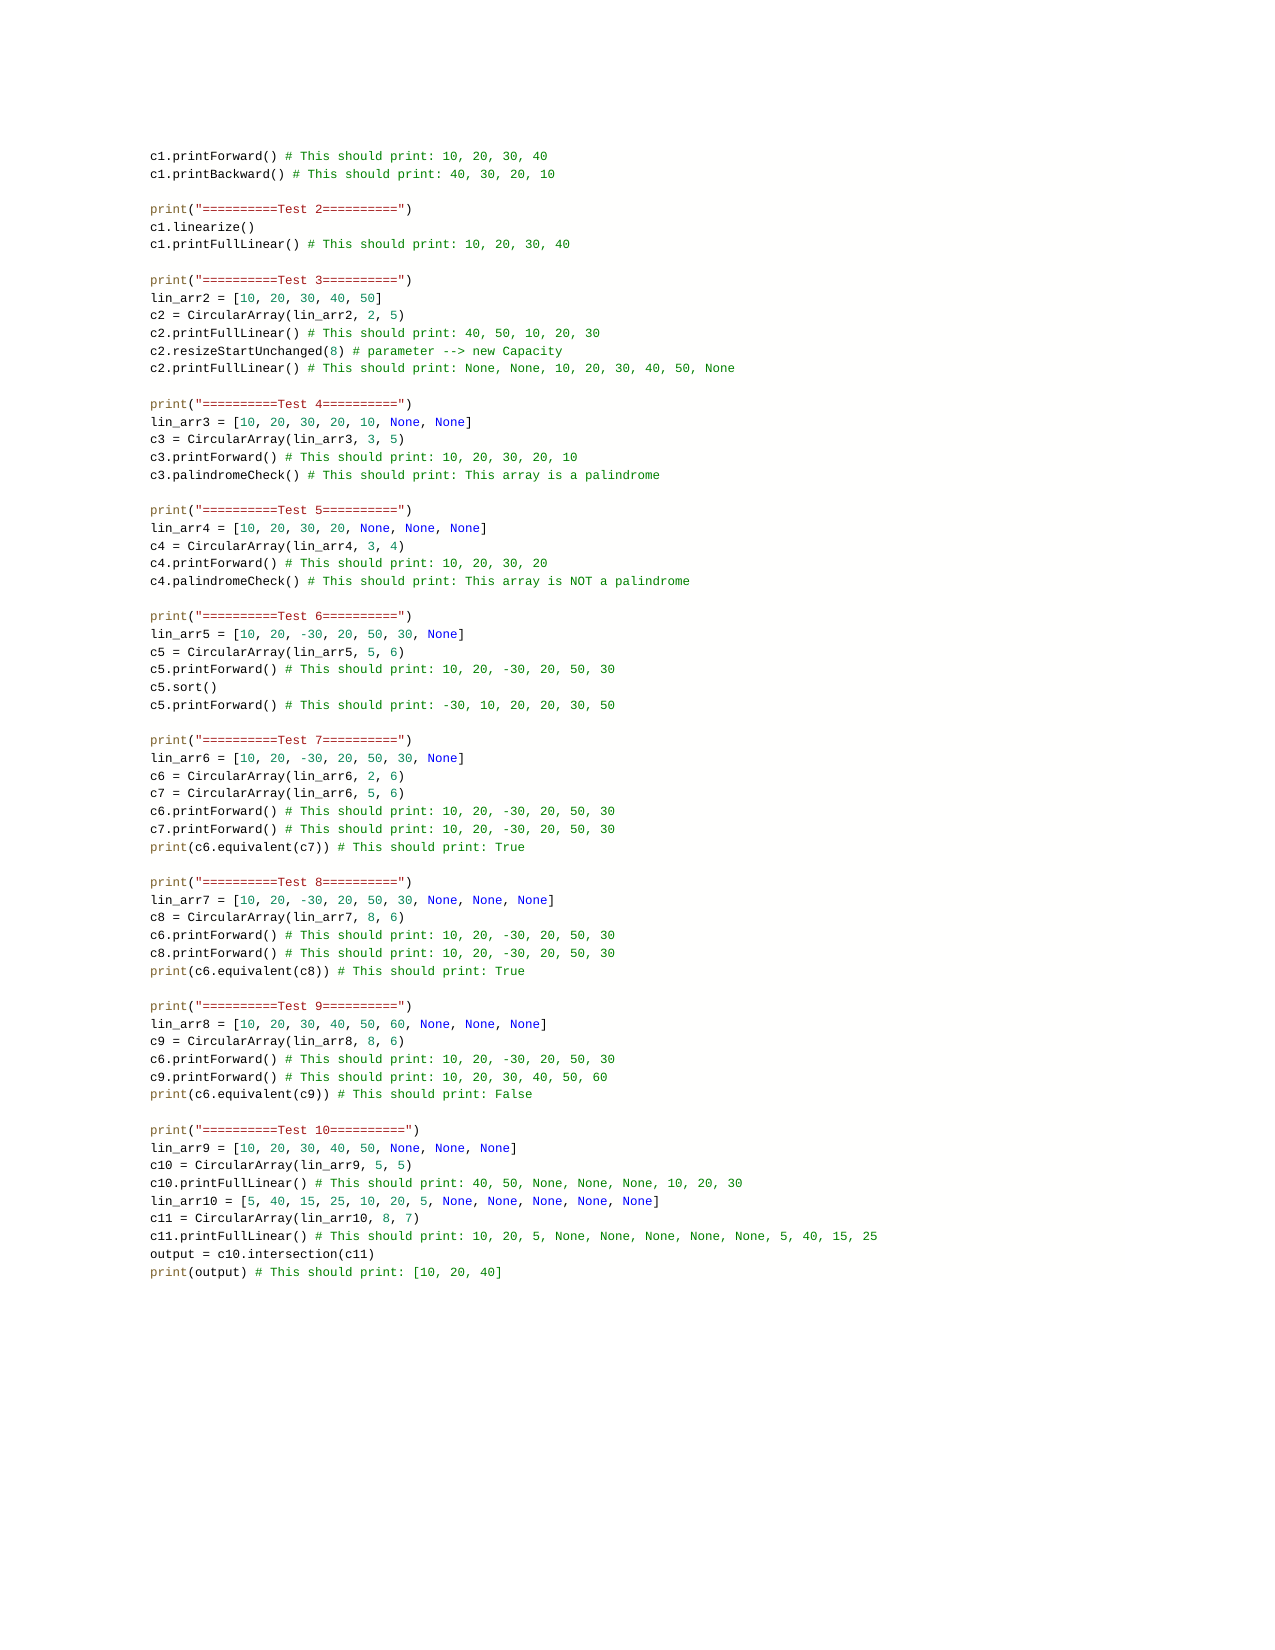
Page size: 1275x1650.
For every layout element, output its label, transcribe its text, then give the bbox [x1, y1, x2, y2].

text c8 = CircularArray(lin_arr7, 8, 6) [150, 911, 1125, 926]
text c5.sort() [150, 681, 1125, 695]
text c6.printForward() # This should print: 10, 20, -30, 20, 50, 30 [150, 929, 1125, 943]
text print("==========Test 10==========") [150, 1124, 1125, 1138]
text lin_arr9 = [10, 20, 30, 40, 50, None, None, None] [150, 1142, 1125, 1156]
text print(c6.equivalent(c9)) # This should print: False [150, 1088, 1125, 1103]
text c1.printForward() # This should print: 10, 20, 30, 40 [150, 150, 1125, 164]
text print("==========Test 7==========") [150, 734, 1125, 748]
text print(c6.equivalent(c7)) # This should print: True [150, 841, 1125, 855]
text c11.printFullLinear() # This should print: 10, 20, 5, None, None, None, None, None, 5, 40, 15, 25 [150, 1230, 1125, 1244]
text print("==========Test 2==========") [150, 203, 1125, 217]
text c7.printForward() # This should print: 10, 20, -30, 20, 50, 30 [150, 823, 1125, 837]
text lin_arr6 = [10, 20, -30, 20, 50, 30, None] [150, 752, 1125, 766]
text c10.printFullLinear() # This should print: 40, 50, None, None, None, 10, 20, 30 [150, 1177, 1125, 1191]
text c1.printBackward() # This should print: 40, 30, 20, 10 [150, 168, 1125, 182]
text print("==========Test 4==========") [150, 398, 1125, 412]
text c1.printFullLinear() # This should print: 10, 20, 30, 40 [150, 238, 1125, 253]
text c5.printForward() # This should print: -30, 10, 20, 20, 30, 50 [150, 699, 1125, 713]
text c9 = CircularArray(lin_arr8, 8, 6) [150, 1035, 1125, 1049]
text c2.printFullLinear() # This should print: None, None, 10, 20, 30, 40, 50, None [150, 362, 1125, 377]
text output = c10.intersection(c11) [150, 1248, 1125, 1262]
text c9.printForward() # This should print: 10, 20, 30, 40, 50, 60 [150, 1071, 1125, 1085]
text c4.printForward() # This should print: 10, 20, 30, 20 [150, 557, 1125, 571]
text lin_arr3 = [10, 20, 30, 20, 10, None, None] [150, 416, 1125, 430]
text c6.printForward() # This should print: 10, 20, -30, 20, 50, 30 [150, 1053, 1125, 1067]
text print(output) # This should print: [10, 20, 40] [150, 1266, 1125, 1280]
text print("==========Test 3==========") [150, 274, 1125, 288]
text c2.printFullLinear() # This should print: 40, 50, 10, 20, 30 [150, 327, 1125, 341]
text print("==========Test 8==========") [150, 876, 1125, 890]
text c5 = CircularArray(lin_arr5, 5, 6) [150, 646, 1125, 660]
text c11 = CircularArray(lin_arr10, 8, 7) [150, 1212, 1125, 1227]
text c3.palindromeCheck() # This should print: This array is a palindrome [150, 469, 1125, 483]
text lin_arr2 = [10, 20, 30, 40, 50] [150, 292, 1125, 306]
text c3 = CircularArray(lin_arr3, 3, 5) [150, 433, 1125, 447]
text print(c6.equivalent(c8)) # This should print: True [150, 964, 1125, 979]
text lin_arr5 = [10, 20, -30, 20, 50, 30, None] [150, 628, 1125, 642]
text c4.palindromeCheck() # This should print: This array is NOT a palindrome [150, 575, 1125, 589]
text c6 = CircularArray(lin_arr6, 2, 6) [150, 770, 1125, 784]
text print("==========Test 6==========") [150, 610, 1125, 624]
text c5.printForward() # This should print: 10, 20, -30, 20, 50, 30 [150, 663, 1125, 678]
text lin_arr8 = [10, 20, 30, 40, 50, 60, None, None, None] [150, 1018, 1125, 1032]
text c10 = CircularArray(lin_arr9, 5, 5) [150, 1159, 1125, 1173]
text c2 = CircularArray(lin_arr2, 2, 5) [150, 309, 1125, 323]
text c1.linearize() [150, 221, 1125, 235]
text print("==========Test 9==========") [150, 1000, 1125, 1014]
text c2.resizeStartUnchanged(8) # parameter --> new Capacity [150, 345, 1125, 359]
text print("==========Test 5==========") [150, 504, 1125, 518]
text lin_arr7 = [10, 20, -30, 20, 50, 30, None, None, None] [150, 894, 1125, 908]
text c6.printForward() # This should print: 10, 20, -30, 20, 50, 30 [150, 805, 1125, 819]
text c4 = CircularArray(lin_arr4, 3, 4) [150, 539, 1125, 554]
text lin_arr4 = [10, 20, 30, 20, None, None, None] [150, 522, 1125, 536]
text c3.printForward() # This should print: 10, 20, 30, 20, 10 [150, 451, 1125, 465]
text c8.printForward() # This should print: 10, 20, -30, 20, 50, 30 [150, 947, 1125, 961]
text c7 = CircularArray(lin_arr6, 5, 6) [150, 787, 1125, 802]
text lin_arr10 = [5, 40, 15, 25, 10, 20, 5, None, None, None, None, None] [150, 1195, 1125, 1209]
